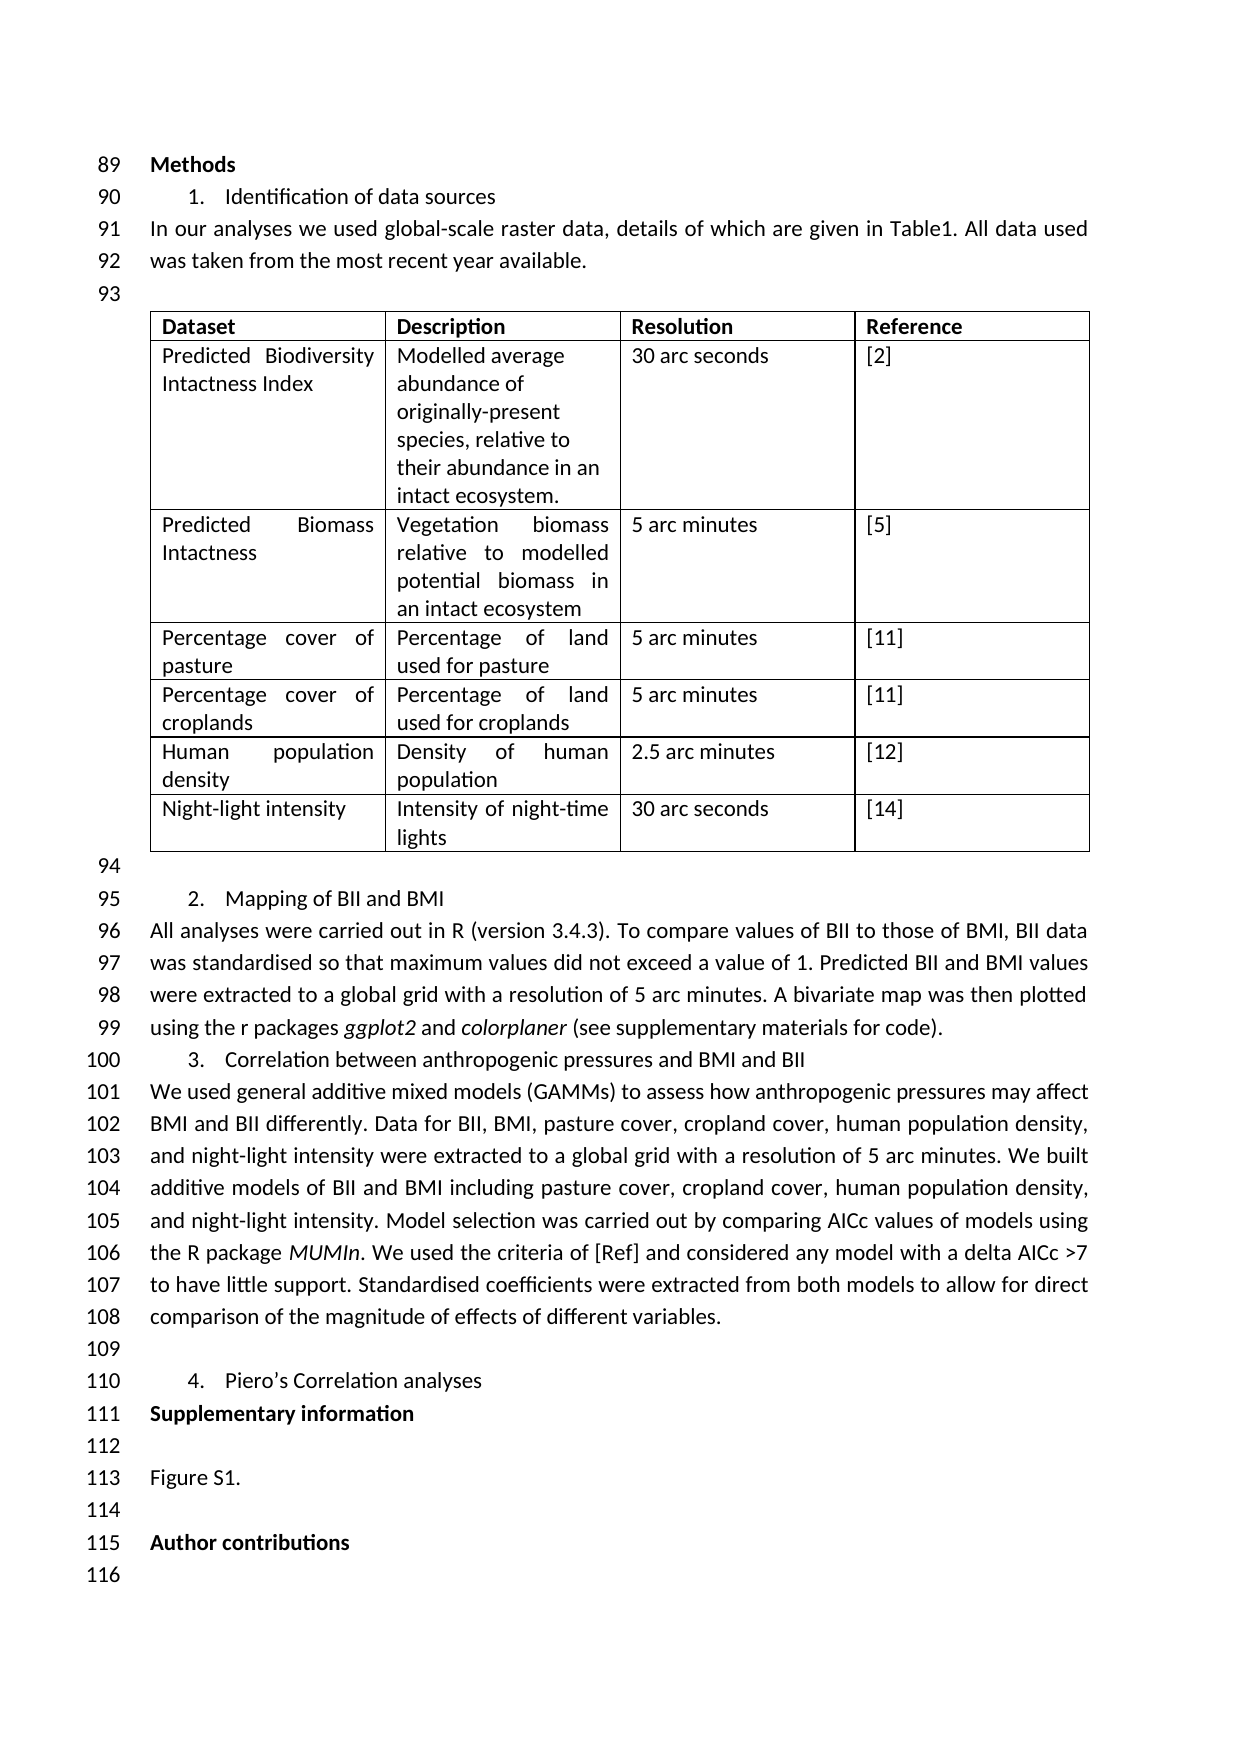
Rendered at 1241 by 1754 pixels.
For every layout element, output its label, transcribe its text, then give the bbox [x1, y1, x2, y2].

table_cell [5] [856, 510, 1089, 622]
text Figure S1. [150, 1463, 1090, 1491]
list Piero’s Correlation analyses [187, 1367, 1090, 1395]
table_header Dataset [151, 312, 385, 340]
table_cell 5 arc minutes [621, 510, 854, 622]
text Methods [150, 150, 1090, 178]
table_cell Night-light intensity [151, 795, 385, 851]
table_cell Percentage cover of croplands [151, 680, 385, 736]
list Correlation between anthropogenic pressures and BMI and BII [187, 1045, 1090, 1073]
table_cell Modelled average abundance of originally-present species, relative to their abundance in an intact ecosystem. [386, 341, 620, 509]
table_cell Human population density [151, 738, 385, 793]
table_cell Vegetation biomass relative to modelled potential biomass in an intact ecosystem [386, 510, 620, 622]
table_cell Percentage of land used for pasture [386, 623, 620, 679]
table_header Reference [856, 312, 1089, 340]
table_cell 30 arc seconds [621, 795, 854, 851]
text In our analyses we used global-scale raster data, details of which are given in Table1. All data used was taken from the most recent year available. [150, 214, 1090, 274]
table_cell 2.5 arc minutes [621, 738, 854, 793]
text Supplementary information [150, 1399, 1090, 1427]
table_cell Predicted Biodiversity Intactness Index [151, 341, 385, 509]
table_cell Predicted Biomass Intactness [151, 510, 385, 622]
table_header Resolution [621, 312, 854, 340]
table_cell 5 arc minutes [621, 623, 854, 679]
table_cell [11] [856, 623, 1089, 679]
table_cell Percentage of land used for croplands [386, 680, 620, 736]
table_cell Density of human population [386, 738, 620, 793]
table_cell 5 arc minutes [621, 680, 854, 736]
text We used general additive mixed models (GAMMs) to assess how anthropogenic pressures may affect BMI and BII differently. Data for BII, BMI, pasture cover, cropland cover, human population density, and night-light intensity were extracted to a global grid with a resolution of 5 arc minutes. We built additive models of BII and BMI including pasture cover, cropland cover, human population density, and night-light intensity. Model selection was carried out by comparing AICc values of models using the R package MUMIn. We used the criteria of [Ref] and considered any model with a delta AICc >7 to have little support. Standardised coefficients were extracted from both models to allow for direct comparison of the magnitude of effects of different variables. [150, 1077, 1090, 1330]
list Identification of data sources [187, 182, 1090, 210]
table_cell [11] [856, 680, 1089, 736]
table_cell Percentage cover of pasture [151, 623, 385, 679]
text Author contributions [150, 1528, 1090, 1556]
table_cell Intensity of night-time lights [386, 795, 620, 851]
table_cell [2] [856, 341, 1089, 509]
text All analyses were carried out in R (version 3.4.3). To compare values of BII to those of BMI, BII data was standardised so that maximum values did not exceed a value of 1. Predicted BII and BMI values were extracted to a global grid with a resolution of 5 arc minutes. A bivariate map was then plotted using the r packages ggplot2 and colorplaner (see supplementary materials for code). [150, 916, 1090, 1041]
table_cell [12] [856, 738, 1089, 793]
table_header Description [386, 312, 620, 340]
table_cell 30 arc seconds [621, 341, 854, 509]
table_cell [14] [856, 795, 1089, 851]
list Mapping of BII and BMI [187, 884, 1090, 912]
